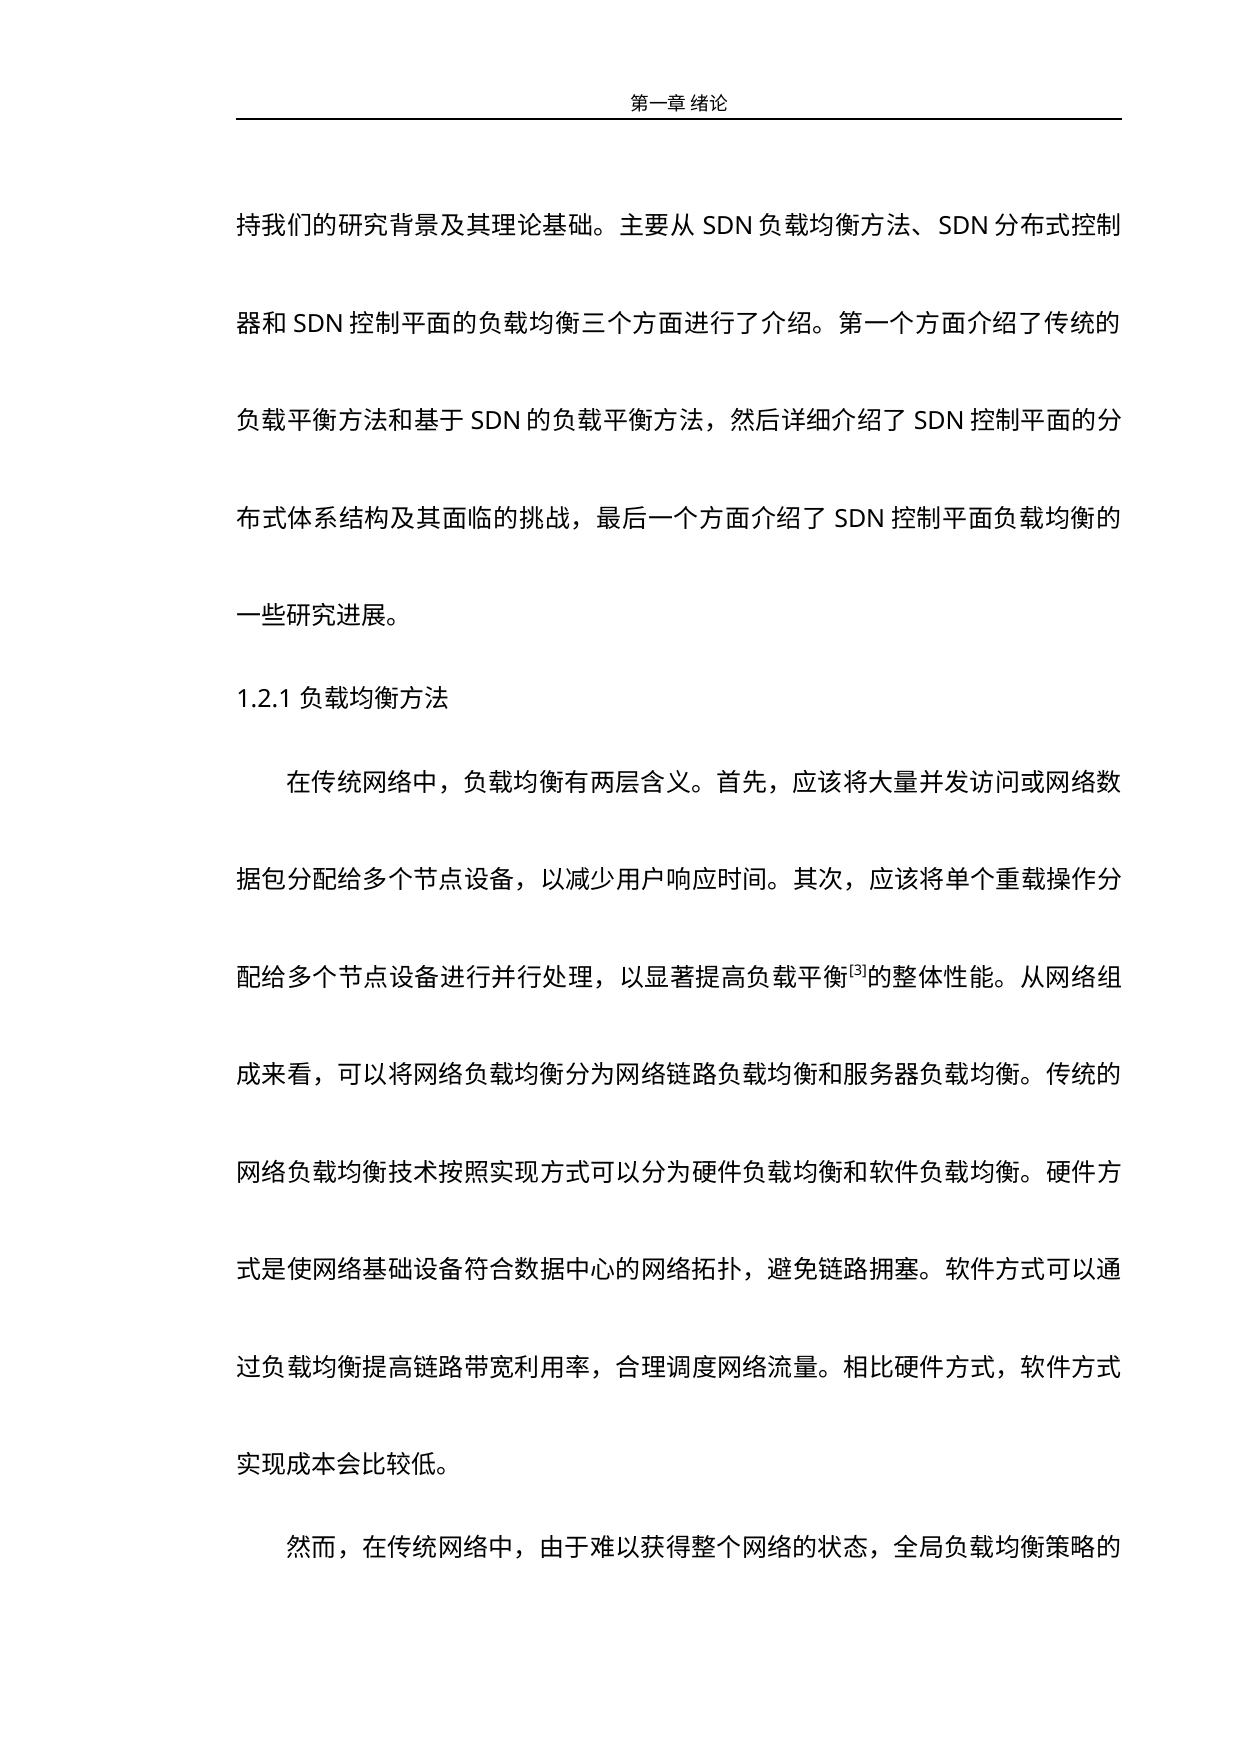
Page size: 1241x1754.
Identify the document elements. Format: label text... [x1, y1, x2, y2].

text 1.2.1 负载均衡方法 [236, 664, 1122, 729]
text 在传统网络中，负载均衡有两层含义。首先，应该将大量并发访问或网络数据包分配给多个节点设备，以减少用户响应时间。其次，应该将单个重载操作分配给多个节点设备进行并行处理，以显著提高负载平衡[3]的整体性能。从网络组成来看，可以将网络负载均衡分为网络链路负载均衡和服务器负载均衡。传统的网络负载均衡技术按照实现方式可以分为硬件负载均衡和软件负载均衡。硬件方式是使网络基础设备符合数据中心的网络拓扑，避免链路拥塞。软件方式可以通过负载均衡提高链路带宽利用率，合理调度网络流量。相比硬件方式，软件方式实现成本会比较低。 [236, 748, 1122, 1495]
